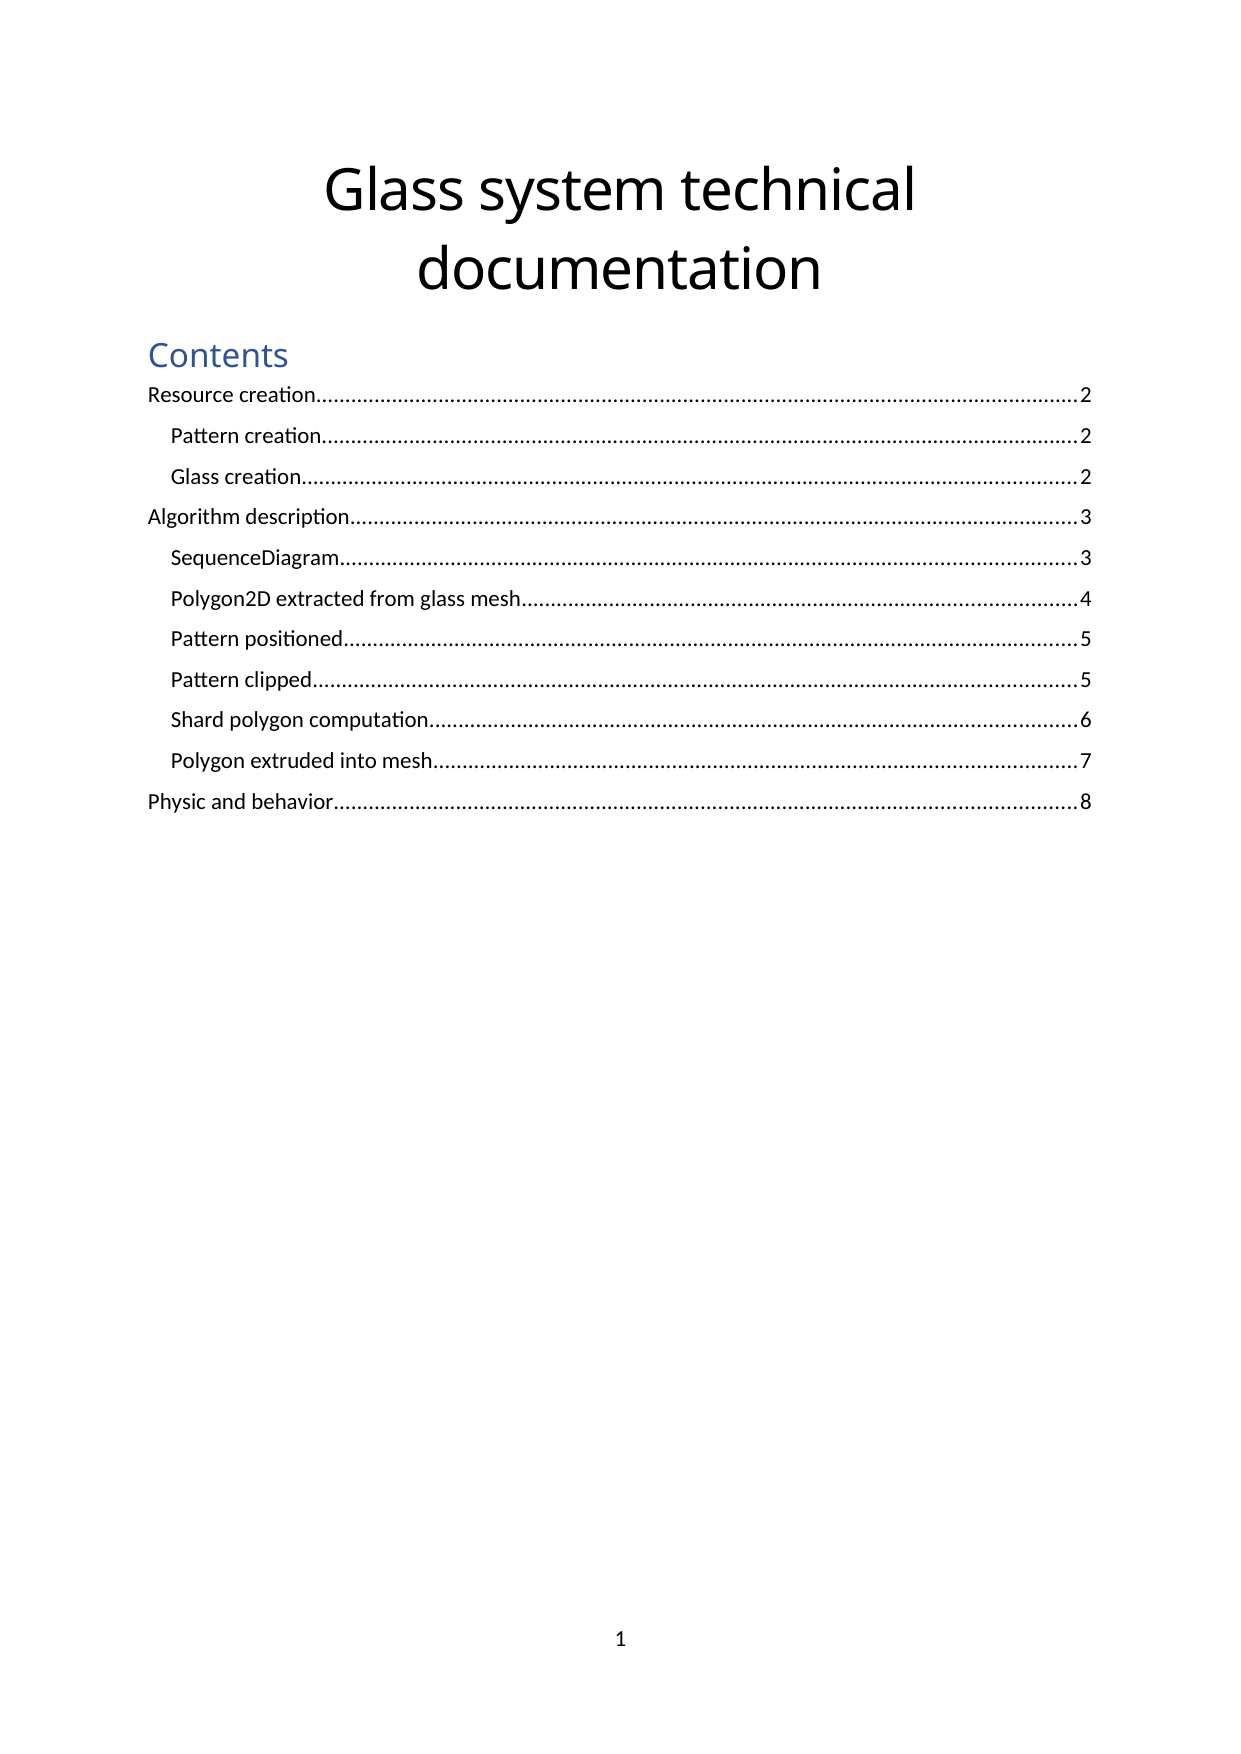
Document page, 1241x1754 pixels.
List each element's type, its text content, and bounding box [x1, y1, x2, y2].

title Glass system technical documentation [148, 148, 1093, 307]
